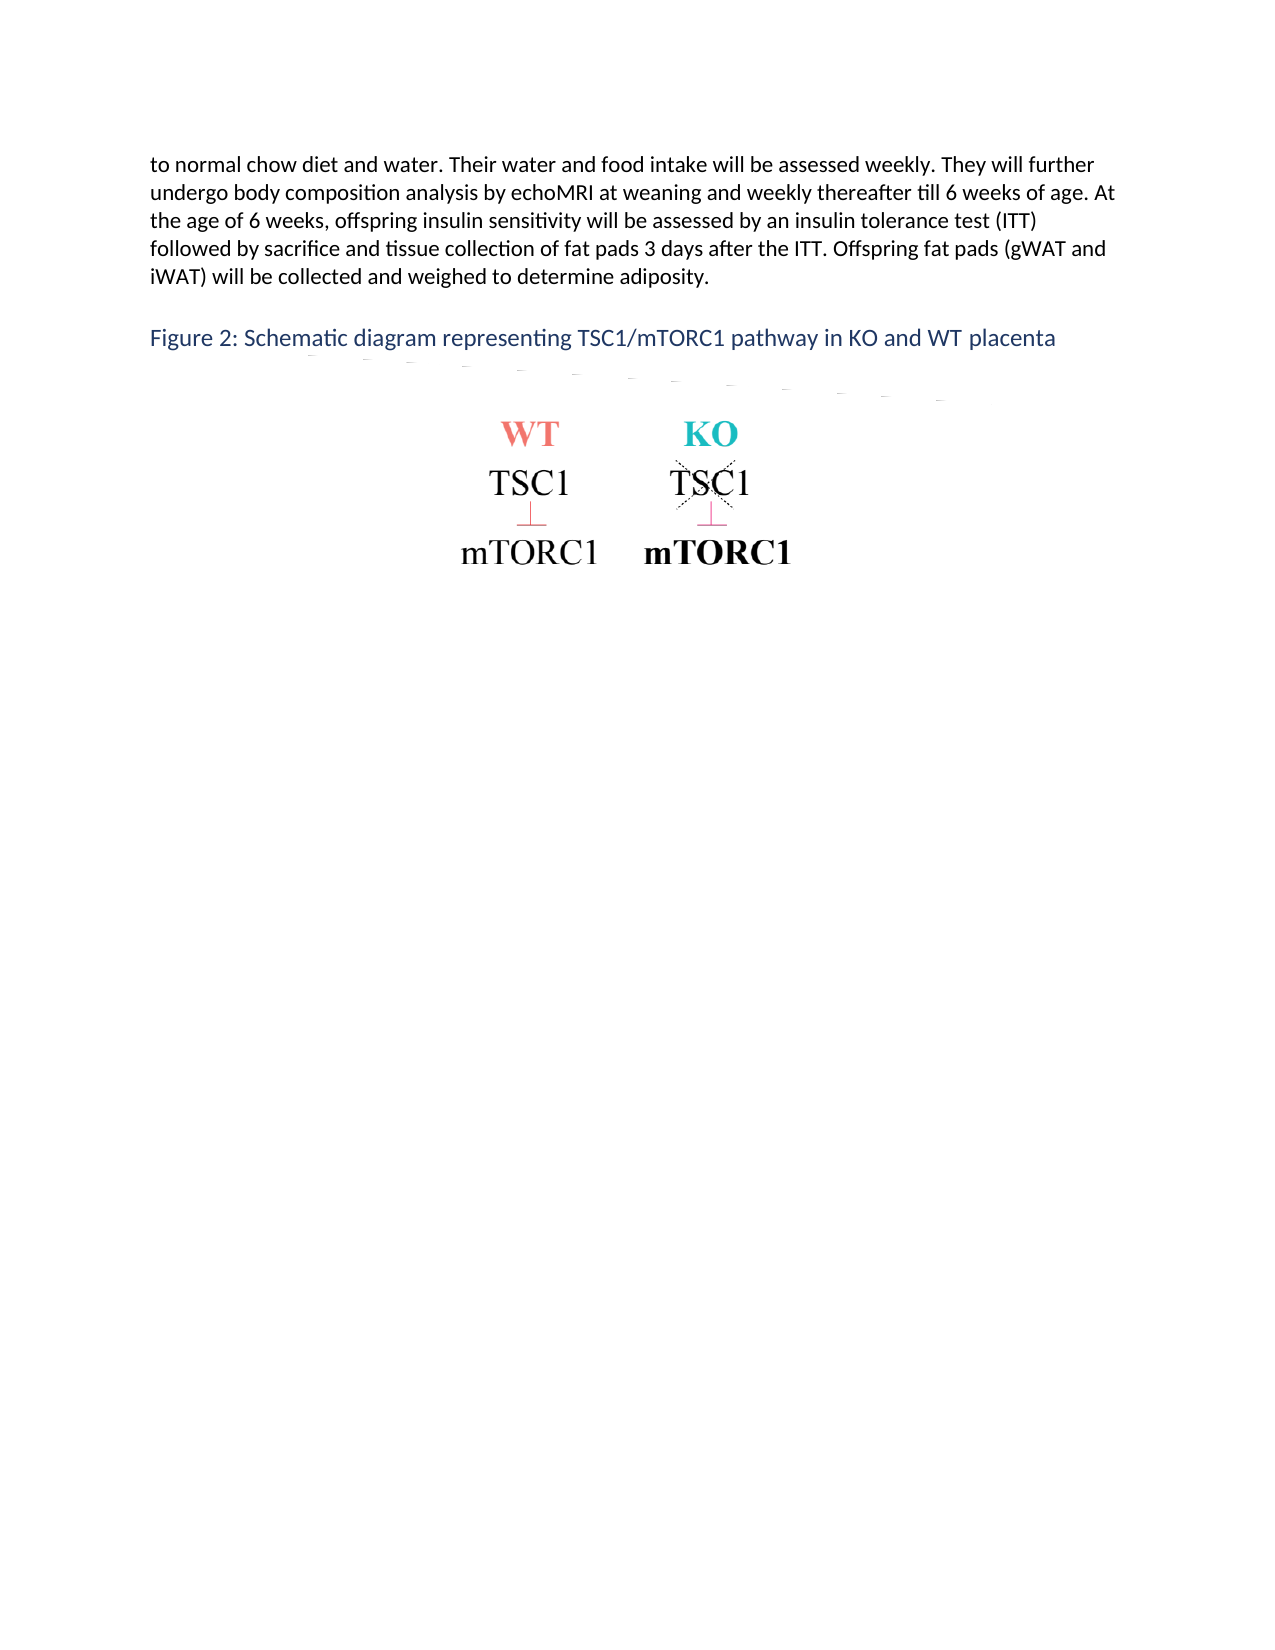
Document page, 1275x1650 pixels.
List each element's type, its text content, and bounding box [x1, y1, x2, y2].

subtitle Figure 2: Schematic diagram representing TSC1/mTORC1 pathway in KO and WT placenta [150, 322, 1125, 353]
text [150, 150, 1125, 290]
